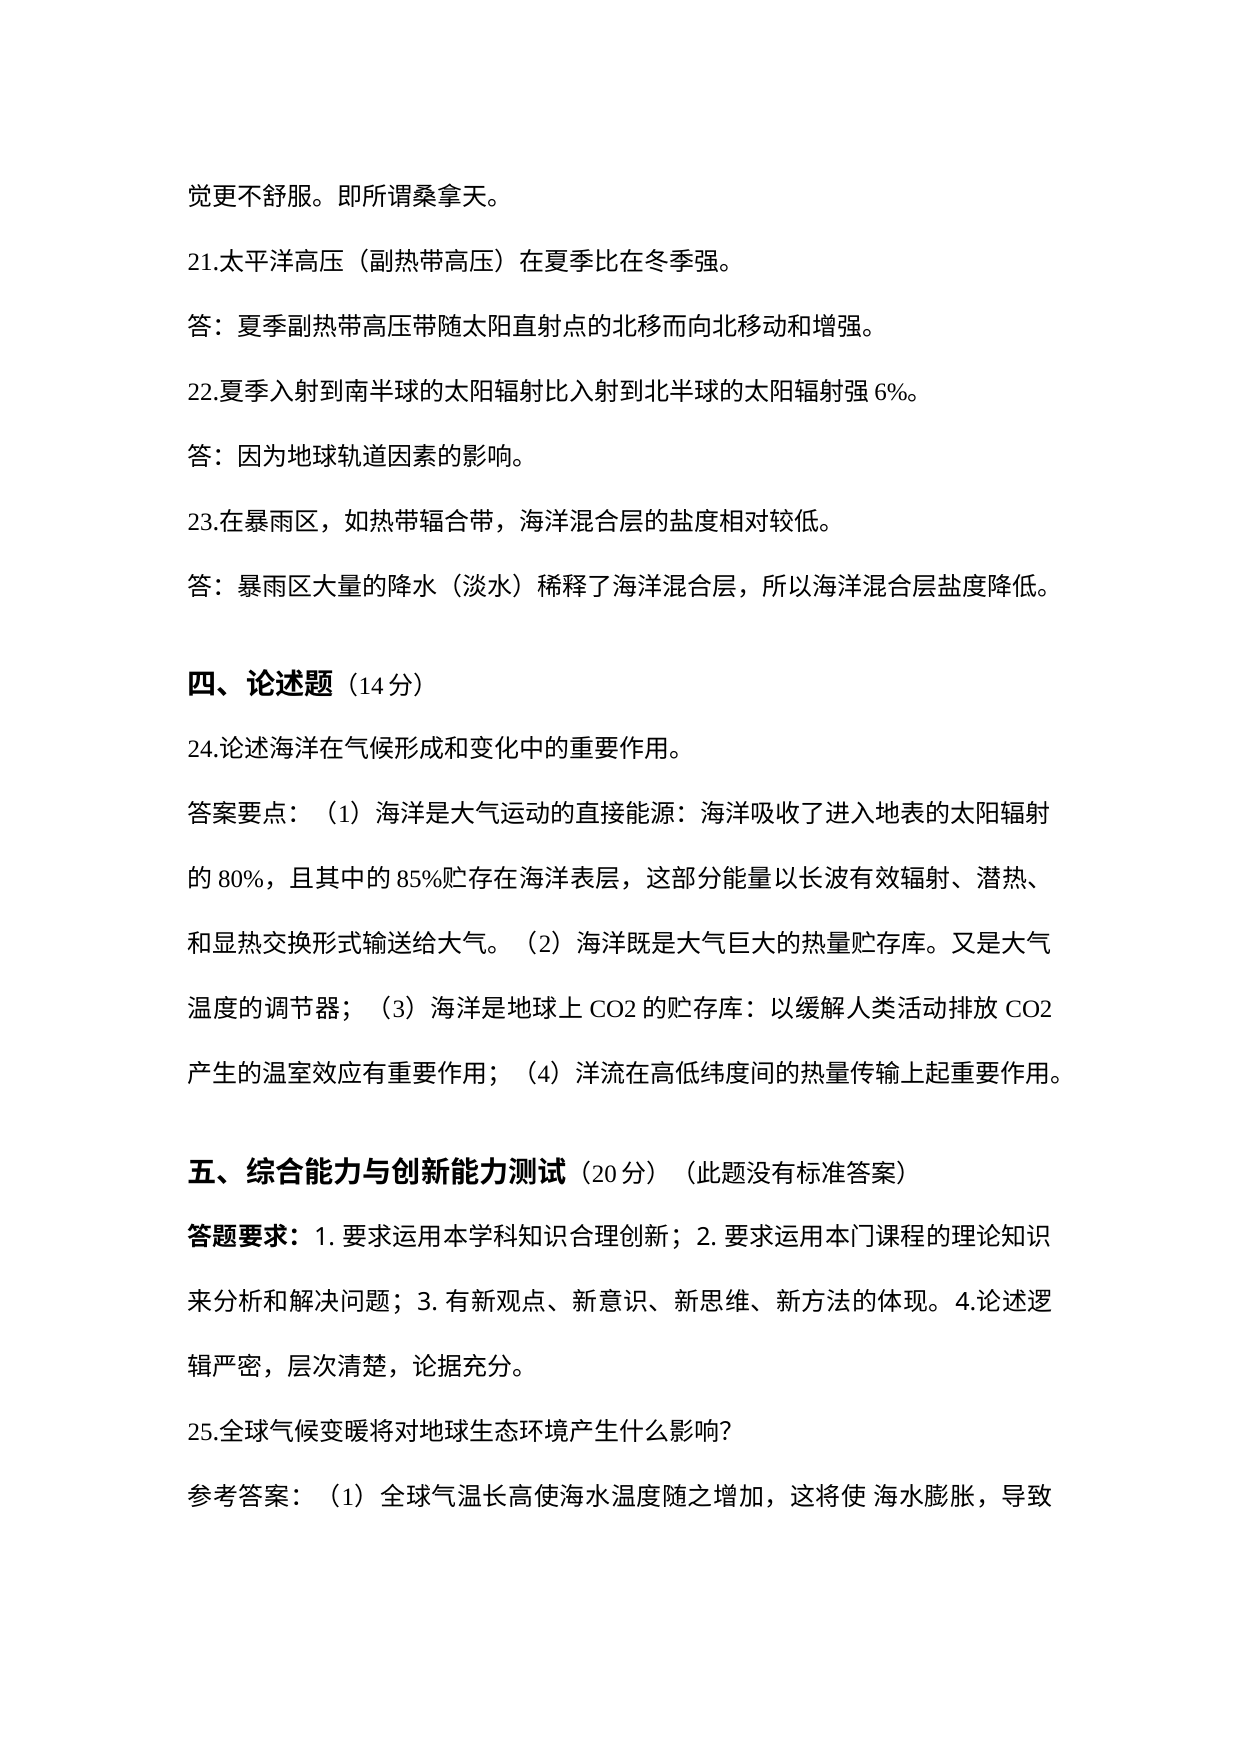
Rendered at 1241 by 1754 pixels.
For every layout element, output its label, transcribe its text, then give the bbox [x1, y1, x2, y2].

text 答题要求：1. 要求运用本学科知识合理创新；2. 要求运用本门课程的理论知识来分析和解决问题；3. 有新观点、新意识、新思维、新方法的体现。4.论述逻辑严密，层次清楚，论据充分。 [187, 1202, 1053, 1397]
text 24.论述海洋在气候形成和变化中的重要作用。 [187, 714, 1053, 779]
text 答：夏季副热带高压带随太阳直射点的北移而向北移动和增强。 [187, 292, 1053, 357]
text 21.太平洋高压（副热带高压）在夏季比在冬季强。 [187, 227, 1053, 292]
text 答：暴雨区大量的降水（淡水）稀释了海洋混合层，所以海洋混合层盐度降低。 [187, 552, 1053, 617]
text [187, 162, 1053, 227]
text 答：因为地球轨道因素的影响。 [187, 422, 1053, 487]
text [187, 1462, 1053, 1527]
text 四、论述题（14分） [187, 649, 1053, 714]
text 25.全球气候变暖将对地球生态环境产生什么影响？ [187, 1397, 1053, 1462]
text 22.夏季入射到南半球的太阳辐射比入射到北半球的太阳辐射强6%。 [187, 357, 1053, 422]
text 五、综合能力与创新能力测试（20分）（此题没有标准答案） [187, 1137, 1053, 1202]
text 答案要点：（1）海洋是大气运动的直接能源：海洋吸收了进入地表的太阳辐射的80%，且其中的85%贮存在海洋表层，这部分能量以长波有效辐射、潜热、和显热交换形式输送给大气。（2）海洋既是大气巨大的热量贮存库。又是大气温度的调节器；（3）海洋是地球上CO2的贮存库：以缓解人类活动排放CO2产生的温室效应有重要作用；（4）洋流在高低纬度间的热量传输上起重要作用。 [187, 779, 1053, 1104]
text 23.在暴雨区，如热带辐合带，海洋混合层的盐度相对较低。 [187, 487, 1053, 552]
